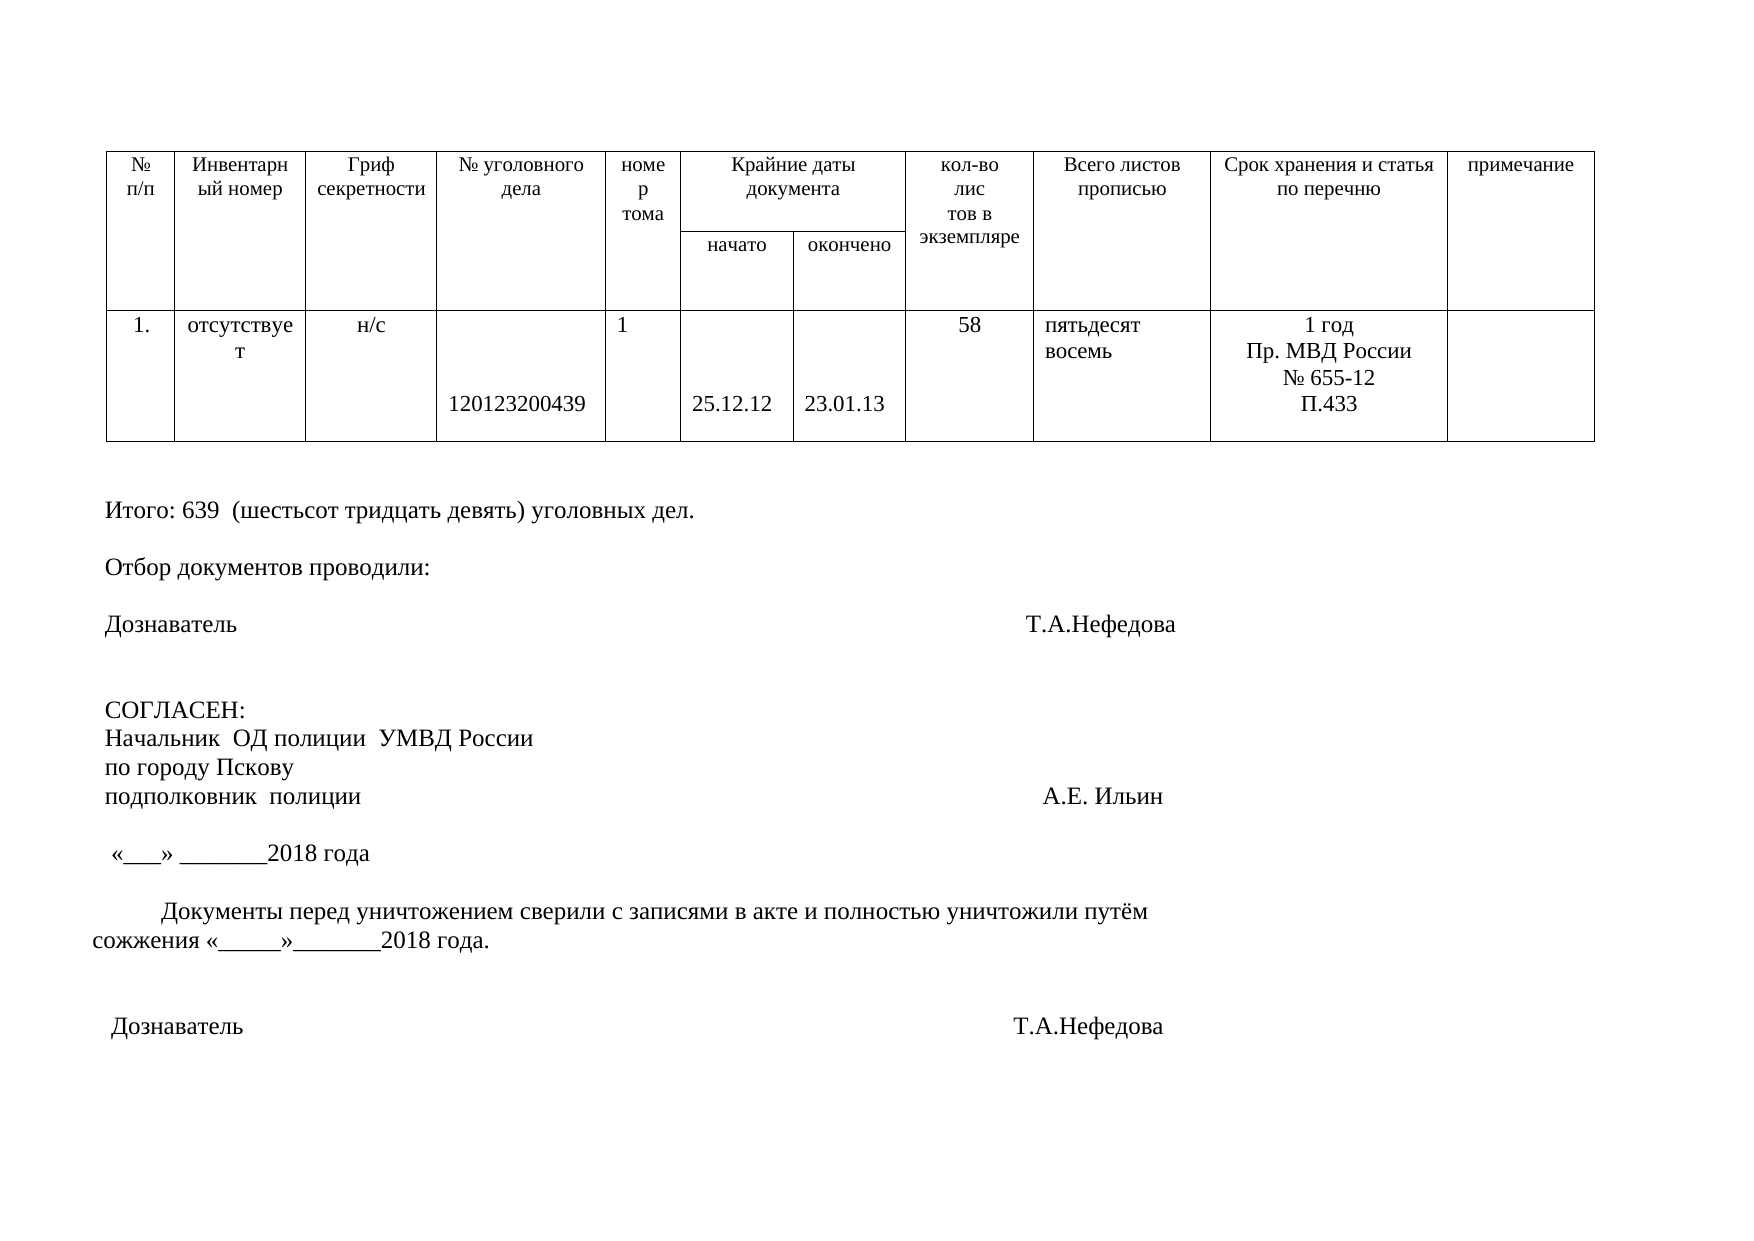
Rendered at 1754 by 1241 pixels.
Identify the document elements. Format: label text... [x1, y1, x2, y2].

text Отбор документов проводили: [29, 552, 1636, 581]
table_cell пятьдесят восемь [1034, 311, 1210, 441]
text «___» _______2018 года [29, 838, 1636, 867]
table_cell 1 год Пр. МВД России № 655-12 П.433 [1211, 311, 1447, 441]
table_header Срок хранения и статья по перечню [1211, 152, 1447, 310]
table_header Крайние даты документа [681, 152, 905, 231]
table_cell 23.01.13 [794, 311, 905, 441]
table_header № п/п [107, 152, 174, 310]
table_cell 58 [906, 311, 1033, 441]
table_cell 120123200439 [437, 311, 605, 441]
table_header № уголовного дела [437, 152, 605, 310]
text СОГЛАСЕН: [29, 695, 1636, 723]
table_header примечание [1448, 152, 1594, 310]
text подполковник полиции А.Е. Ильин [29, 781, 1636, 810]
text Начальник ОД полиции УМВД России [29, 723, 1636, 752]
table_cell 1 [606, 311, 680, 441]
table_cell 25.12.12 [681, 311, 793, 441]
table_header Инвентарный номер [175, 152, 305, 310]
table_cell окончено [794, 232, 905, 310]
table_header кол-во лис тов в экземпляре [906, 152, 1033, 310]
table_cell [107, 311, 174, 441]
text Документы перед уничтожением сверили с записями в акте и полностью уничтожили путём [29, 896, 1636, 925]
table_header номер тома [606, 152, 680, 310]
table_cell начато [681, 232, 793, 310]
text сожжения «_____»_______2018 года. [29, 925, 1636, 953]
table_header Гриф секретности [306, 152, 436, 310]
table_cell [1448, 311, 1594, 441]
table_cell н/с [306, 311, 436, 441]
text Дознаватель Т.А.Нефедова [29, 1011, 1636, 1040]
table_cell отсутствует [175, 311, 305, 441]
text Дознаватель Т.А.Нефедова [29, 609, 1636, 638]
text Итого: 639 (шестьсот тридцать девять) уголовных дел. [29, 495, 1636, 524]
table_header Всего листов прописью [1034, 152, 1210, 310]
text по городу Пскову [29, 752, 1636, 781]
